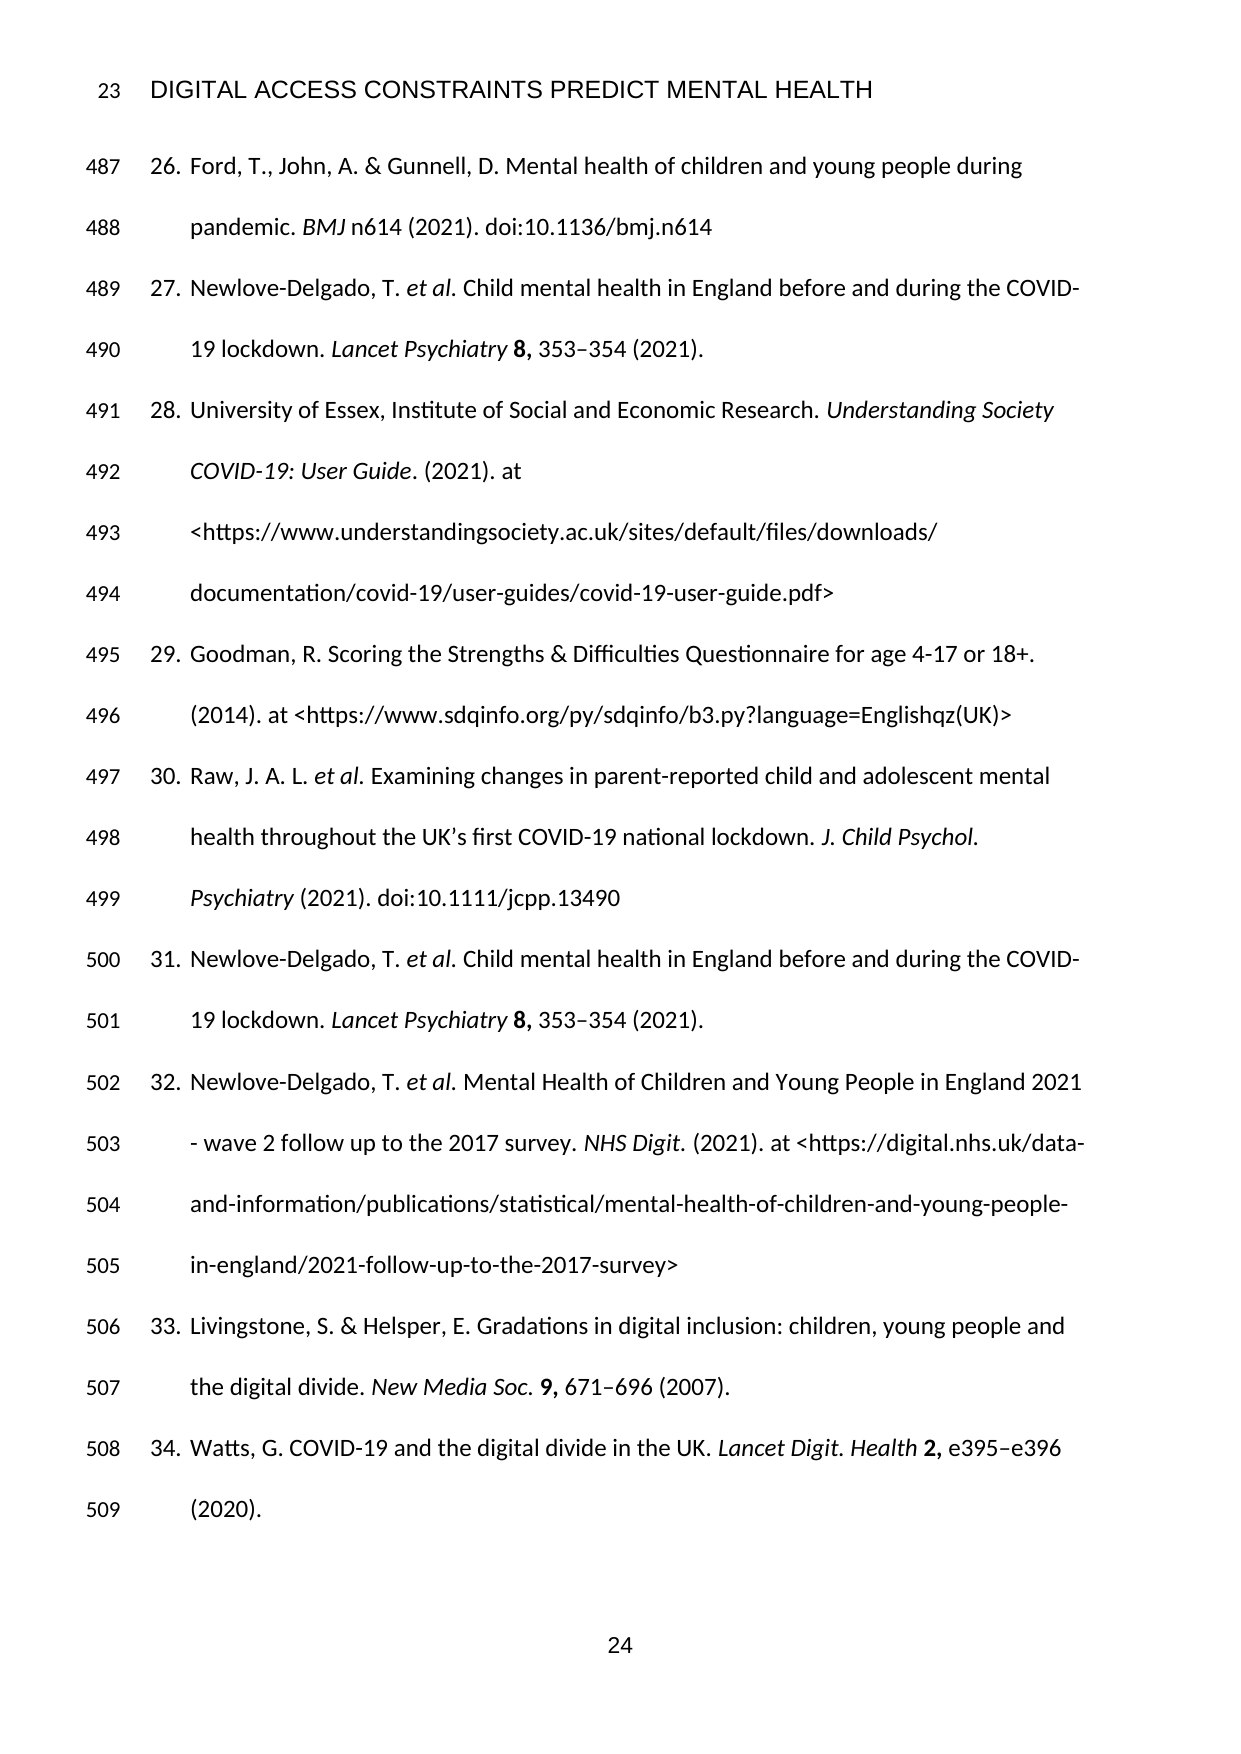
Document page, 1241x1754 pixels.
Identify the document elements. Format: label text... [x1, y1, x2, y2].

text 31. Newlove-Delgado, T. et al. Child mental health in England before and during the COVID-19 lockdown. Lancet Psychiatry 8, 353–354 (2021). [150, 943, 1090, 1035]
text 29. Goodman, R. Scoring the Strengths & Difficulties Questionnaire for age 4-17 or 18+. (2014). at <https://www.sdqinfo.org/py/sdqinfo/b3.py?language=Englishqz(UK)> [150, 638, 1090, 730]
text 34. Watts, G. COVID-19 and the digital divide in the UK. Lancet Digit. Health 2, e395–e396 (2020). [150, 1432, 1090, 1523]
text 28. University of Essex, Institute of Social and Economic Research. Understanding Society COVID-19: User Guide. (2021). at <https://www.understandingsociety.ac.uk/sites/default/files/downloads/documentation/covid-19/user-guides/covid-19-user-guide.pdf> [150, 394, 1090, 608]
text 32. Newlove-Delgado, T. et al. Mental Health of Children and Young People in England 2021 - wave 2 follow up to the 2017 survey. NHS Digit. (2021). at <https://digital.nhs.uk/data-and-information/publications/statistical/mental-health-of-children-and-young-people-in-england/2021-follow-up-to-the-2017-survey> [150, 1066, 1090, 1279]
text 33. Livingstone, S. & Helsper, E. Gradations in digital inclusion: children, young people and the digital divide. New Media Soc. 9, 671–696 (2007). [150, 1310, 1090, 1401]
text 30. Raw, J. A. L. et al. Examining changes in parent-reported child and adolescent mental health throughout the UK’s first COVID-19 national lockdown. J. Child Psychol. Psychiatry (2021). doi:10.1111/jcpp.13490 [150, 760, 1090, 913]
text 26. Ford, T., John, A. & Gunnell, D. Mental health of children and young people during pandemic. BMJ n614 (2021). doi:10.1136/bmj.n614 [150, 150, 1090, 242]
text 27. Newlove-Delgado, T. et al. Child mental health in England before and during the COVID-19 lockdown. Lancet Psychiatry 8, 353–354 (2021). [150, 272, 1090, 364]
